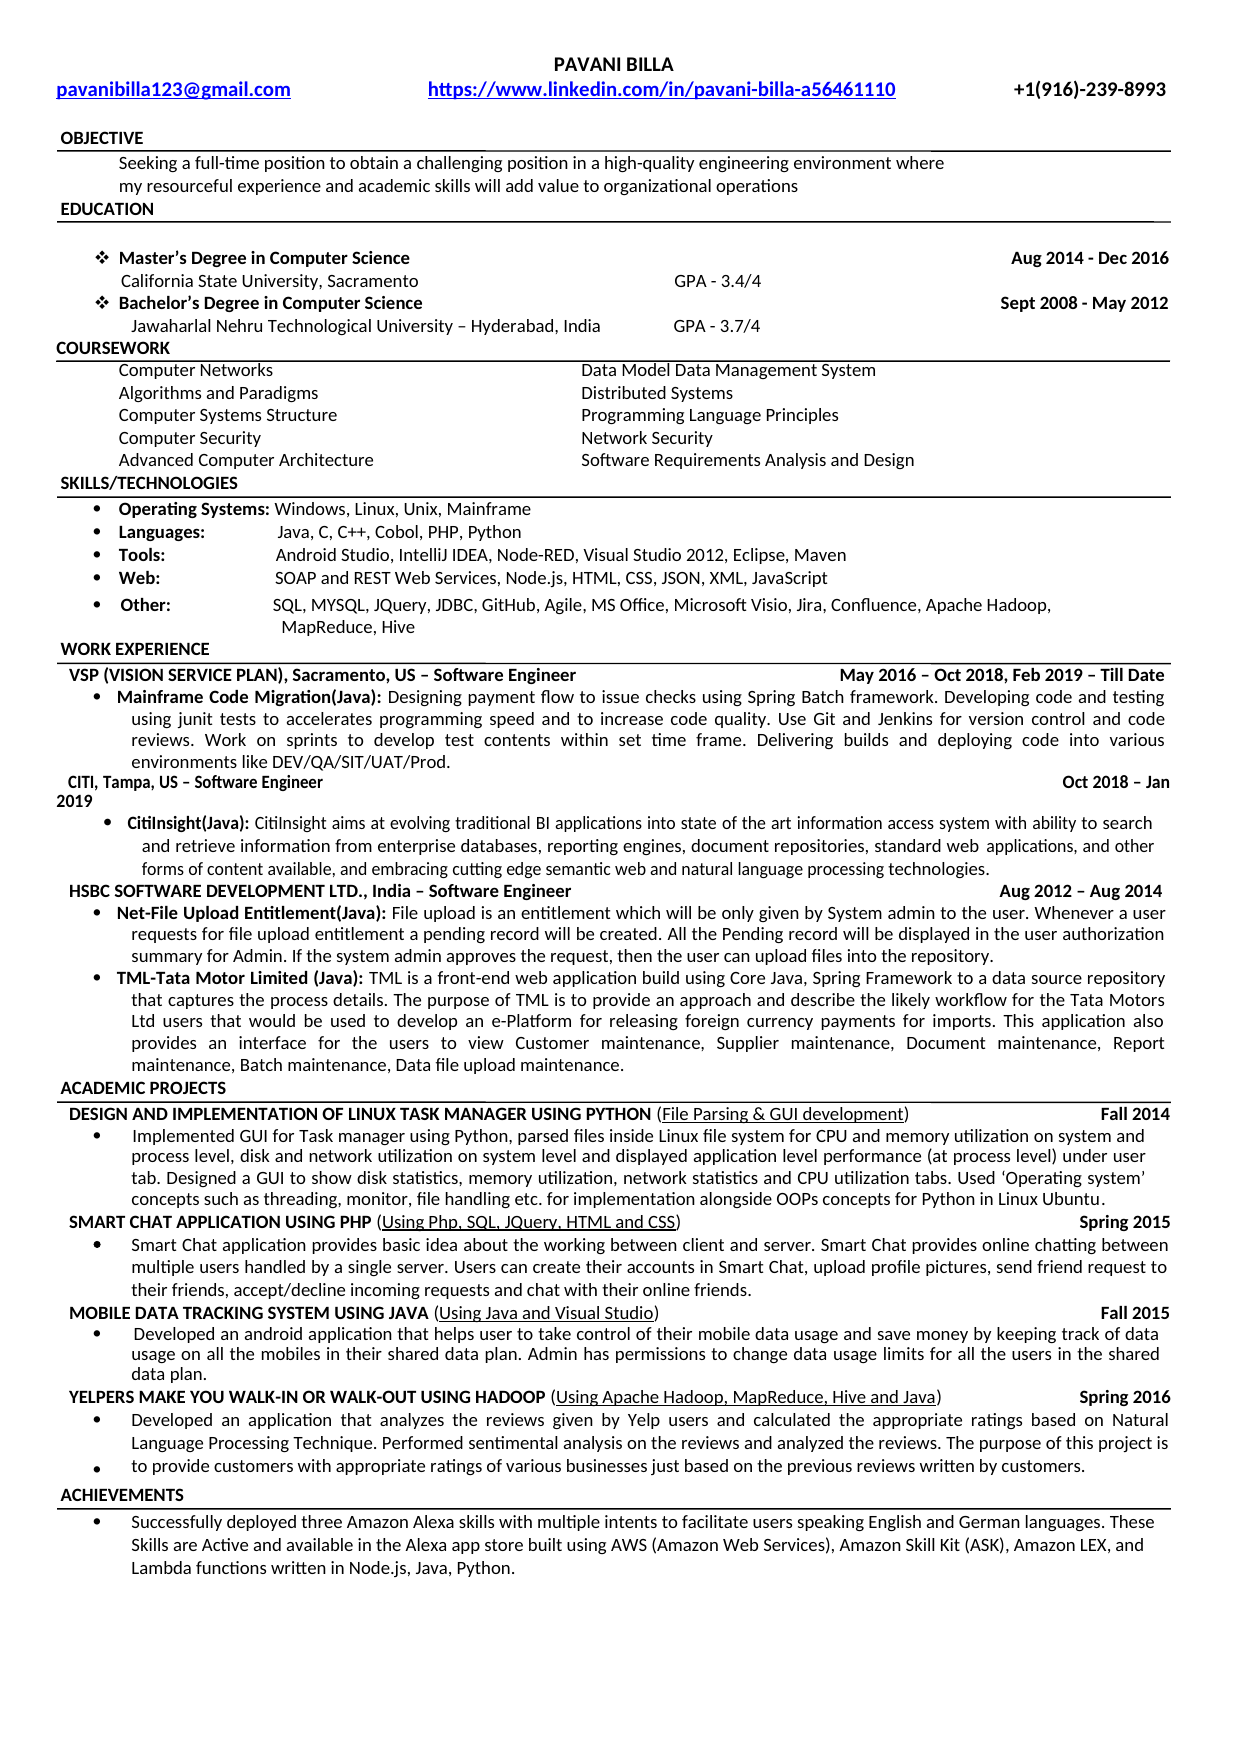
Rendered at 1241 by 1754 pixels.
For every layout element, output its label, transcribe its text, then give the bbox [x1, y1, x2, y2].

text DESIGN AND IMPLEMENTATION OF LINUX TASK MANAGER USING PYTHON (File Parsing & GUI development) Fall 2014 [56, 1102, 1171, 1125]
text MOBILE DATA TRACKING SYSTEM USING JAVA (Using Java and Visual Studio) Fall 2015 [56, 1302, 1171, 1324]
list Developed an application that analyzes the reviews given by Yelp users and calculated the appropriate ratings based on Natural Language Processing Technique. Performed sentimental analysis on the reviews and analyzed the reviews. The purpose of this project is to provide customers with appropriate ratings of various businesses just based on the previous reviews written by customers. [94, 1408, 1171, 1477]
text HSBC SOFTWARE DEVELOPMENT LTD., India – Software Engineer Aug 2012 – Aug 2014 [56, 880, 1167, 902]
text California State University, Sacramento GPA - 3.4/4 [121, 269, 1171, 292]
list Operating Systems: Windows, Linux, Unix, Mainframe [94, 497, 1171, 520]
text Computer Security Network Security [56, 426, 1171, 448]
list Master’s Degree in Computer Science Aug 2014 - Dec 2016 [94, 246, 1171, 269]
list Web: SOAP and REST Web Services, Node.js, HTML, CSS, JSON, XML, JavaScript [94, 566, 1171, 589]
list Smart Chat application provides basic idea about the working between client and server. Smart Chat provides online chatting between multiple users handled by a single server. Users can create their accounts in Smart Chat, upload profile pictures, send friend request to their friends, accept/decline incoming requests and chat with their online friends. [94, 1233, 1171, 1302]
text OBJECTIVE [60, 127, 1171, 149]
list Tools: Android Studio, IntelliJ IDEA, Node-RED, Visual Studio 2012, Eclipse, Maven [94, 543, 1171, 566]
list Languages: Java, C, C++, Cobol, PHP, Python [94, 520, 1171, 543]
text ACADEMIC PROJECTS [60, 1076, 1171, 1099]
text Computer Systems Structure Programming Language Principles [56, 404, 1171, 426]
list Developed an android application that helps user to take control of their mobile data usage and save money by keeping track of data usage on all the mobiles in their shared data plan. Admin has permissions to change data usage limits for all the users in the shared data plan. [94, 1324, 1162, 1385]
list Implemented GUI for Task manager using Python, parsed files inside Linux file system for CPU and memory utilization on system and process level, disk and network utilization on system level and displayed application level performance (at process level) under user tab. Designed a GUI to show disk statistics, memory utilization, network statistics and CPU utilization tabs. Used ‘Operating system’ concepts such as threading, monitor, file handling etc. for implementation alongside OOPs concepts for Python in Linux Ubuntu. [94, 1125, 1148, 1210]
text SMART CHAT APPLICATION USING PHP (Using Php, SQL, JQuery, HTML and CSS) Spring 2015 [56, 1210, 1171, 1233]
subtitle Successfully deployed three Amazon Alexa skills with multiple intents to facilitate users speaking English and German languages. These Skills are Active and available in the Alexa app store built using AWS (Amazon Web Services), Amazon Skill Kit (ASK), Amazon LEX, and Lambda functions written in Node.js, Java, Python. [94, 1510, 1171, 1579]
text EDUCATION [60, 197, 1171, 220]
list TML-Tata Motor Limited (Java): TML is a front-end web application build using Core Java, Spring Framework to a data source repository that captures the process details. The purpose of TML is to provide an approach and describe the likely workflow for the Tata Motors Ltd users that would be used to develop an e-Platform for releasing foreign currency payments for imports. This application also provides an interface for the users to view Customer maintenance, Supplier maintenance, Document maintenance, Report maintenance, Batch maintenance, Data file upload maintenance. [94, 967, 1167, 1076]
text WORK EXPERIENCE [60, 637, 1171, 660]
text Algorithms and Paradigms Distributed Systems [56, 381, 1171, 404]
list Net-File Upload Entitlement(Java): File upload is an entitlement which will be only given by System admin to the user. Whenever a user requests for file upload entitlement a pending record will be created. All the Pending record will be displayed in the user authorization summary for Admin. If the system admin approves the request, then the user can upload files into the repository. [94, 902, 1167, 967]
text ACHIEVEMENTS [60, 1483, 1171, 1506]
text Seeking a full-time position to obtain a challenging position in a high-quality engineering environment where [119, 152, 1171, 174]
text YELPERS MAKE YOU WALK-IN OR WALK-OUT USING HADOOP (Using Apache Hadoop, MapReduce, Hive and Java) Spring 2016 [56, 1385, 1171, 1408]
list Other: SQL, MYSQL, JQuery, JDBC, GitHub, Agile, MS Office, Microsoft Visio, Jira, Confluence, Apache Hadoop, [94, 594, 1144, 616]
text Advanced Computer Architecture Software Requirements Analysis and Design [56, 448, 1171, 471]
text my resourceful experience and academic skills will add value to organizational operations [119, 174, 1171, 197]
text COURSEWORK [56, 337, 1171, 359]
list CitiInsight(Java): CitiInsight aims at evolving traditional BI applications into state of the art information access system with ability to search and retrieve information from enterprise databases, reporting engines, document repositories, standard web applications, and other forms of content available, and embracing cutting edge semantic web and natural language processing technologies. [104, 811, 1154, 880]
text MapReduce, Hive [56, 616, 1144, 637]
list Mainframe Code Migration(Java): Designing payment flow to issue checks using Spring Batch framework. Developing code and testing using junit tests to accelerates programming speed and to increase code quality. Use Git and Jenkins for version control and code reviews. Work on sprints to develop test contents within set time frame. Delivering builds and deploying code into various environments like DEV/QA/SIT/UAT/Prod. [94, 686, 1167, 773]
list Bachelor’s Degree in Computer Science Sept 2008 - May 2012 [94, 292, 1171, 314]
text VSP (VISION SERVICE PLAN), Sacramento, US – Software Engineer May 2016 – Oct 2018, Feb 2019 – Till Date [56, 664, 1167, 686]
text Jawaharlal Nehru Technological University – Hyderabad, India GPA - 3.7/4 [131, 314, 1171, 337]
text CITI, Tampa, US – Software Engineer Oct 2018 – Jan 2019 [56, 773, 1171, 811]
text Computer Networks Data Model Data Management System [56, 359, 1171, 381]
text SKILLS/TECHNOLOGIES [60, 471, 1171, 494]
